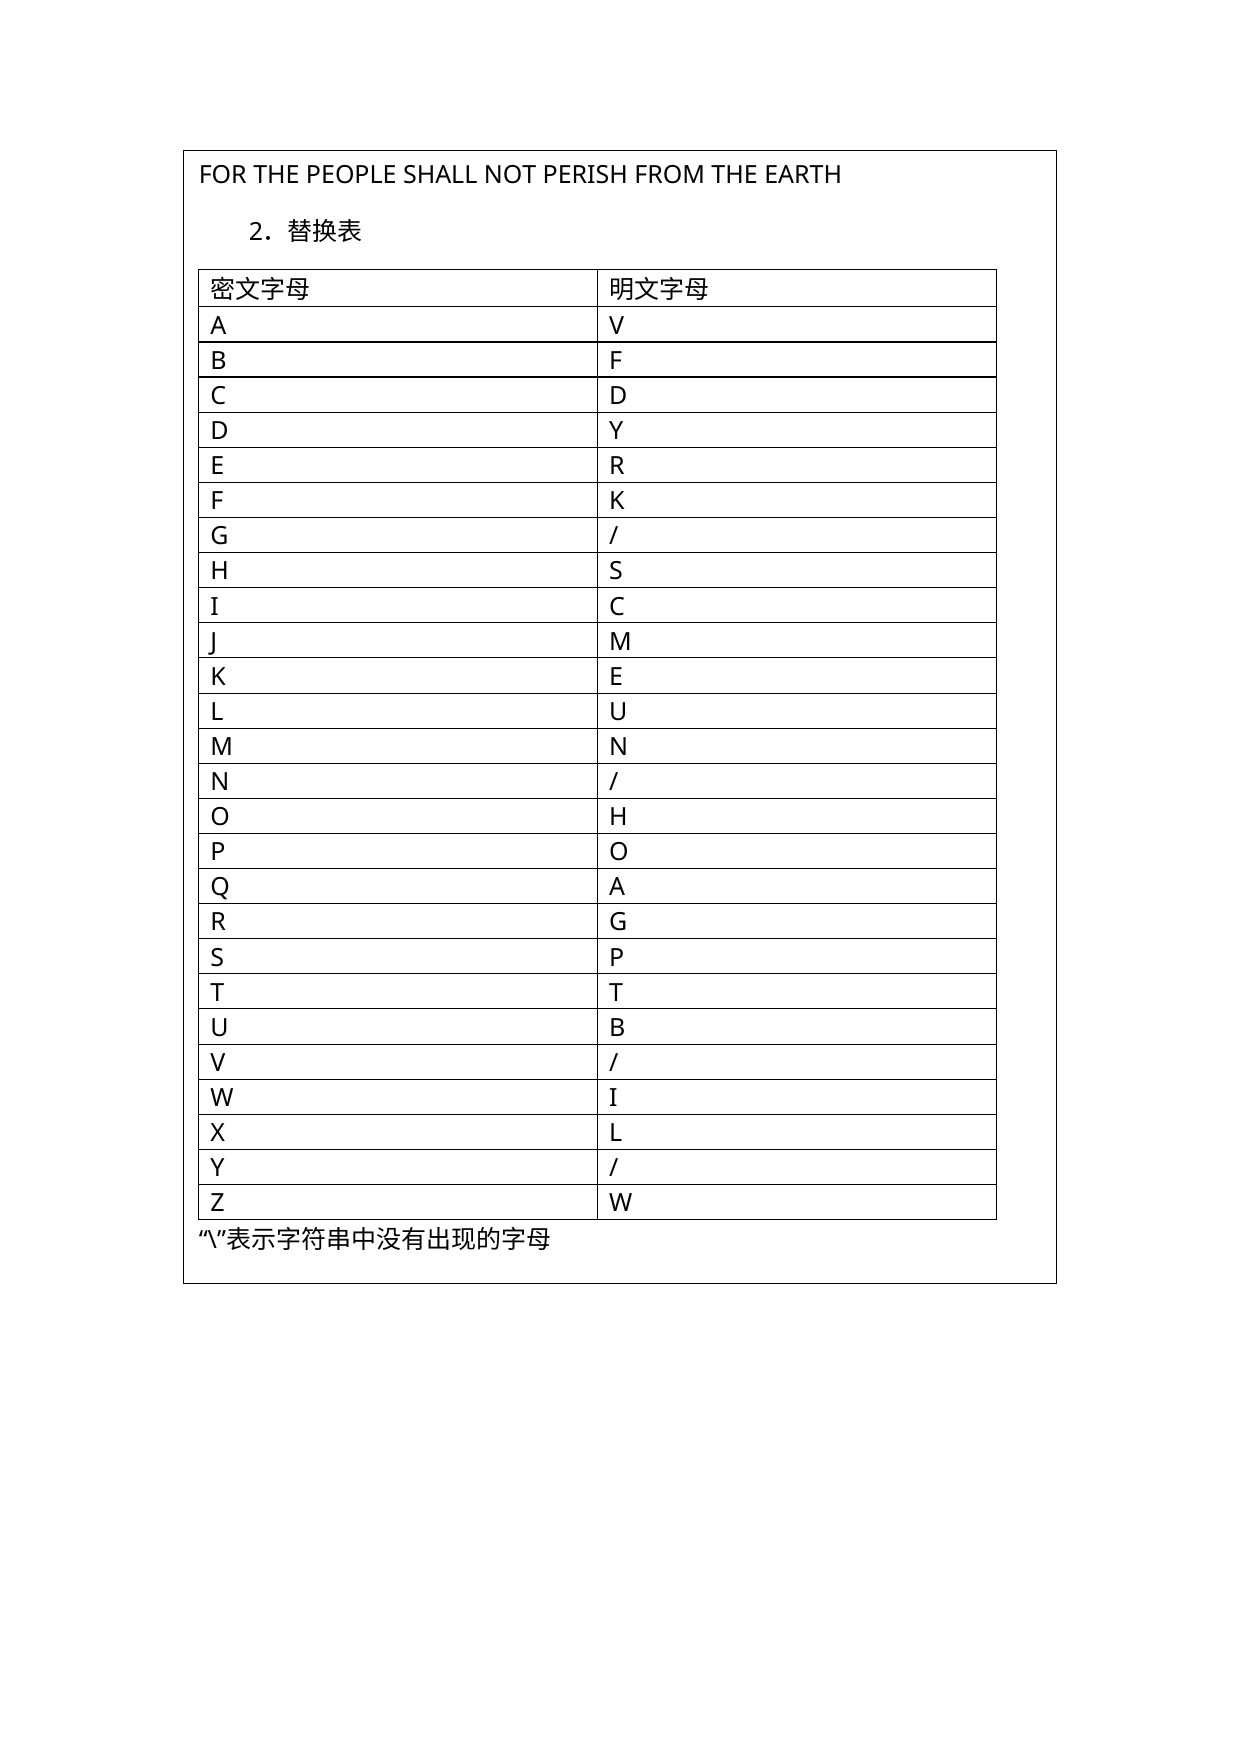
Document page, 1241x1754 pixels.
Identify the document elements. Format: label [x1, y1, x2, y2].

table_cell [184, 151, 1056, 1283]
